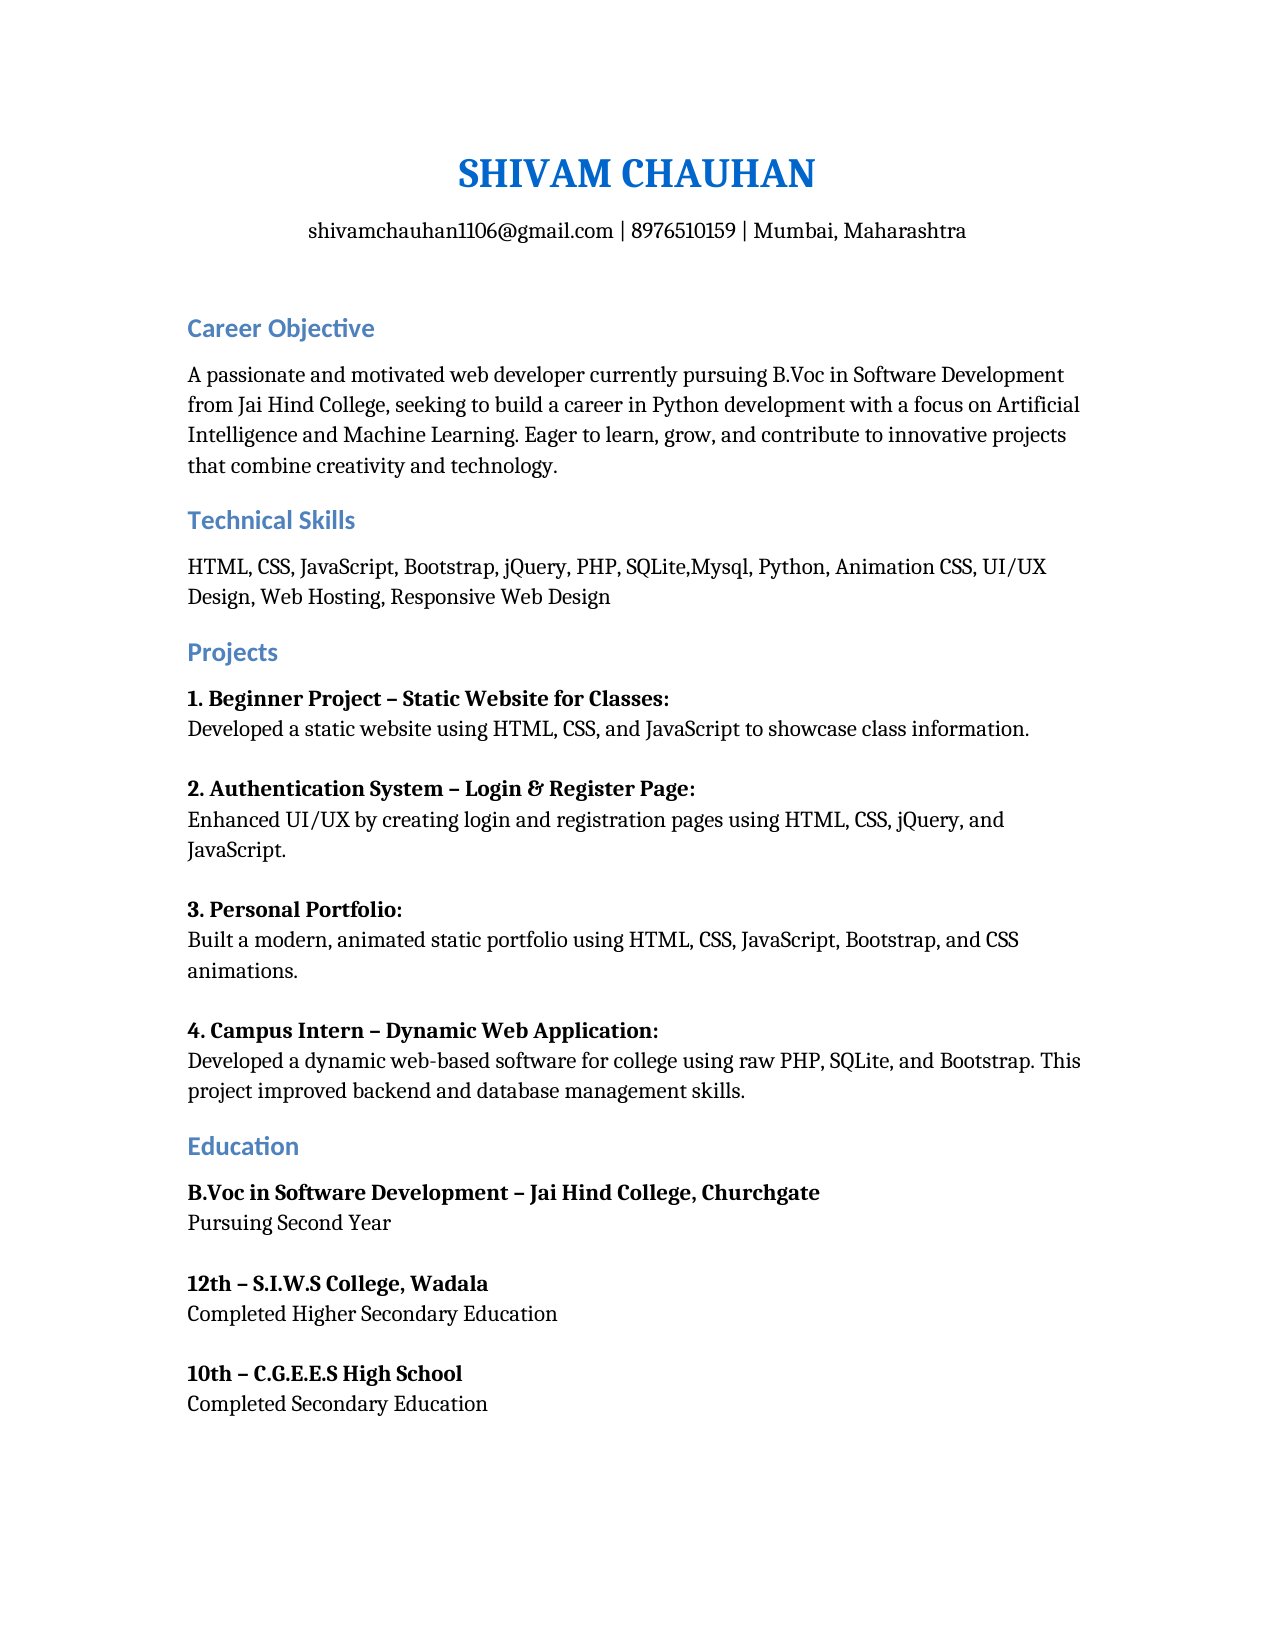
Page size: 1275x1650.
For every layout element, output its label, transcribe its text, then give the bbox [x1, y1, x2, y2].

text A passionate and motivated web developer currently pursuing B.Voc in Software Development from Jai Hind College, seeking to build a career in Python development with a focus on Artificial Intelligence and Machine Learning. Eager to learn, grow, and contribute to innovative projects that combine creativity and technology. [187, 362, 1087, 479]
text SHIVAM CHAUHAN [187, 150, 1087, 198]
subtitle Projects [187, 635, 1087, 668]
text 1. Beginner Project – Static Website for Classes: Developed a static website using HTML, CSS, and JavaScript to showcase class information. 2. Authentication System – Login & Register Page: Enhanced UI/UX by creating login and registration pages using HTML, CSS, jQuery, and JavaScript. 3. Personal Portfolio: Built a modern, animated static portfolio using HTML, CSS, JavaScript, Bootstrap, and CSS animations. 4. Campus Intern – Dynamic Web Application: Developed a dynamic web-based software for college using raw PHP, SQLite, and Bootstrap. This project improved backend and database management skills. [187, 686, 1087, 1104]
text shivamchauhan1106@gmail.com | 8976510159 | Mumbai, Maharashtra [187, 218, 1087, 244]
subtitle Education [187, 1129, 1087, 1162]
text HTML, CSS, JavaScript, Bootstrap, jQuery, PHP, SQLite,Mysql, Python, Animation CSS, UI/UX Design, Web Hosting, Responsive Web Design [187, 554, 1087, 610]
subtitle Technical Skills [187, 503, 1087, 536]
subtitle Career Objective [187, 311, 1087, 344]
text B.Voc in Software Development – Jai Hind College, Churchgate Pursuing Second Year 12th – S.I.W.S College, Wadala Completed Higher Secondary Education 10th – C.G.E.E.S High School Completed Secondary Education [187, 1180, 1087, 1417]
